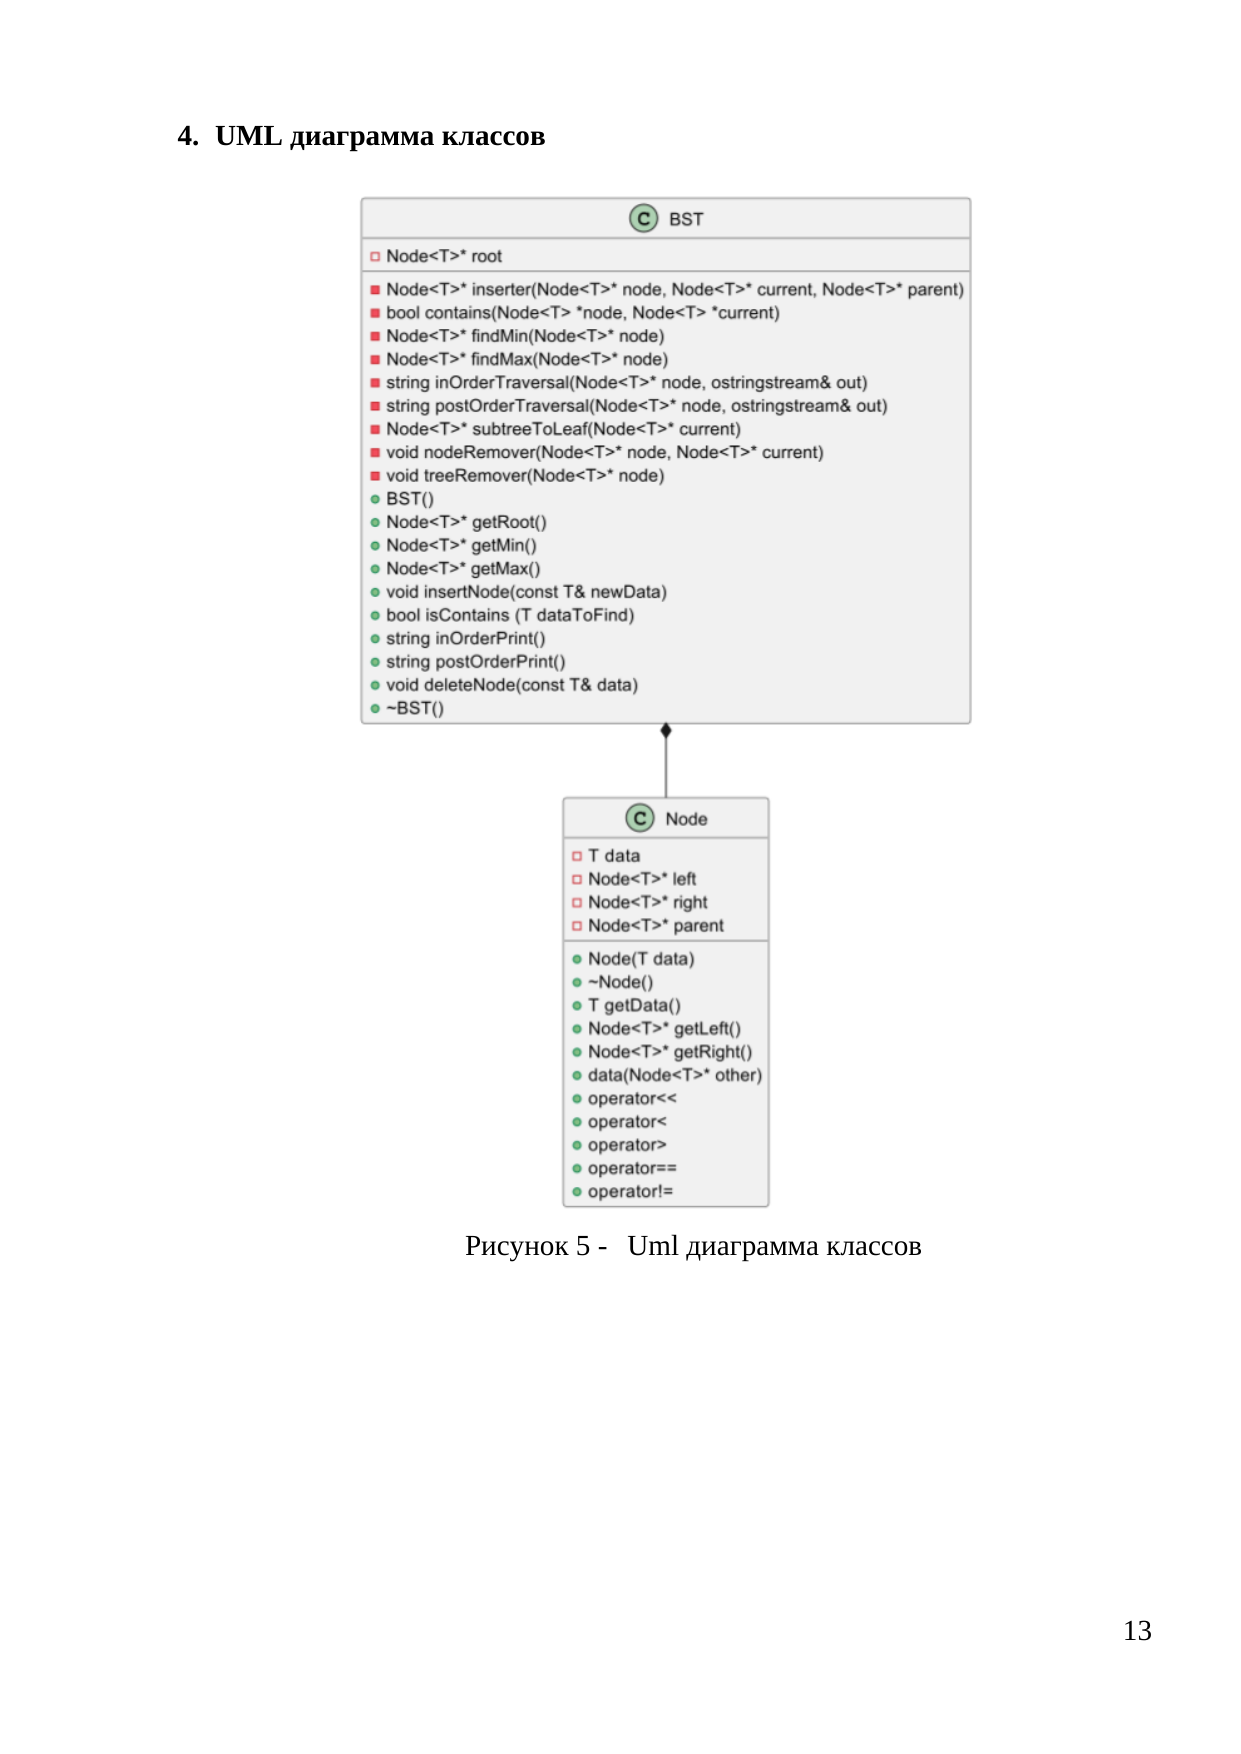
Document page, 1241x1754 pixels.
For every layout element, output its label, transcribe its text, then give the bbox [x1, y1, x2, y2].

table_cell Uml диаграмма классов [177, 1228, 1151, 1278]
picture [355, 193, 973, 1211]
list UML диаграмма классов [177, 118, 1152, 152]
table_header [177, 194, 1151, 1228]
